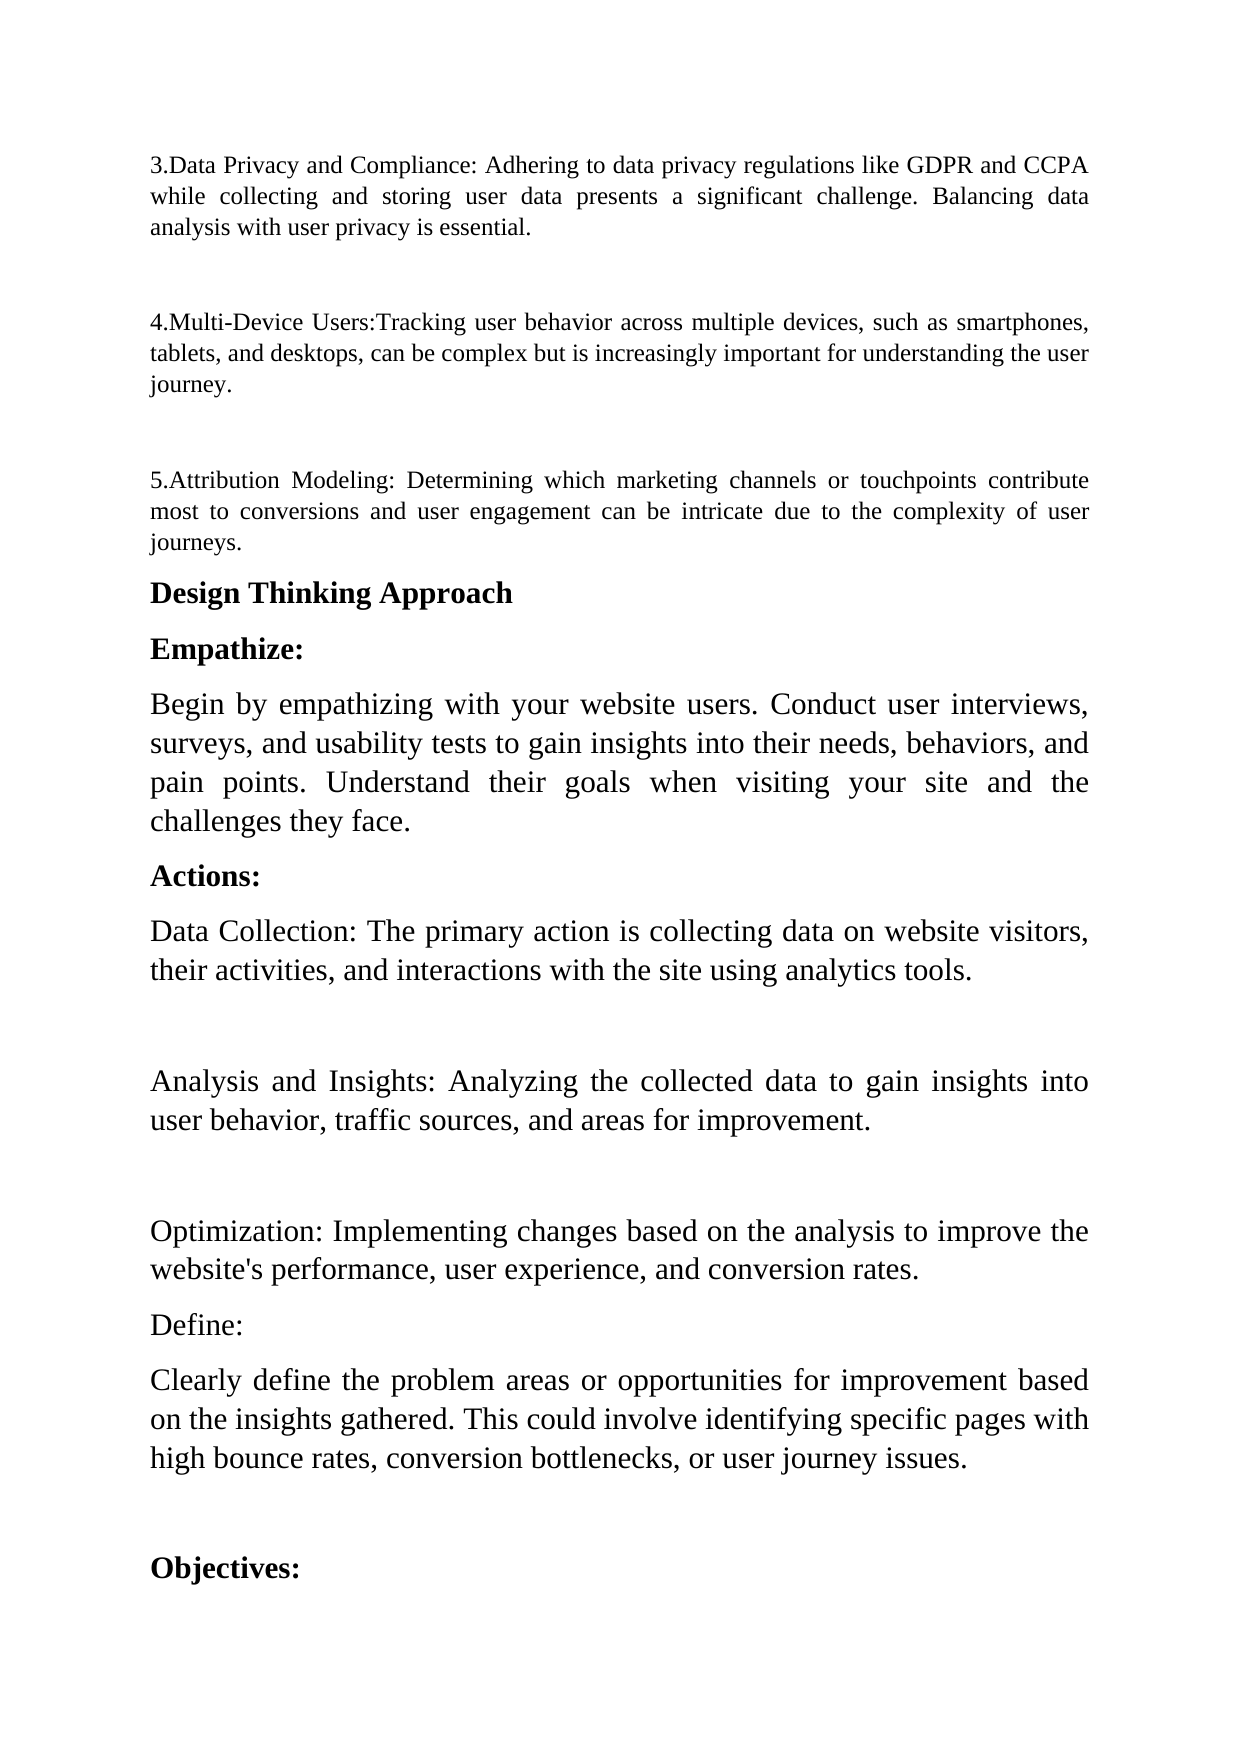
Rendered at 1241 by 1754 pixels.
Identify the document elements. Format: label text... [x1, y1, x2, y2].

text Objectives: [150, 1550, 1090, 1586]
text Begin by empathizing with your website users. Conduct user interviews, surveys, and usability tests to gain insights into their needs, behaviors, and pain points. Understand their goals when visiting your site and the challenges they face. [150, 686, 1090, 838]
text Analysis and Insights: Analyzing the collected data to gain insights into user behavior, traffic sources, and areas for improvement. [150, 1062, 1090, 1137]
text Optimization: Implementing changes based on the analysis to improve the website's performance, user experience, and conversion rates. [150, 1212, 1090, 1287]
text Define: [150, 1306, 1090, 1342]
text Empathize: [150, 630, 1090, 666]
text Actions: [150, 857, 1090, 893]
text 3.Data Privacy and Compliance: Adhering to data privacy regulations like GDPR and CCPA while collecting and storing user data presents a significant challenge. Balancing data analysis with user privacy is essential. [150, 150, 1090, 241]
text Clearly define the problem areas or opportunities for improvement based on the insights gathered. This could involve identifying specific pages with high bounce rates, conversion bottlenecks, or user journey issues. [150, 1361, 1090, 1475]
text 5.Attribution Modeling: Determining which marketing channels or touchpoints contribute most to conversions and user engagement can be intricate due to the complexity of user journeys. [150, 465, 1090, 556]
text Data Collection: The primary action is collecting data on website visitors, their activities, and interactions with the site using analytics tools. [150, 913, 1090, 987]
text 4.Multi-Device Users:Tracking user behavior across multiple devices, such as smartphones, tablets, and desktops, can be complex but is increasingly important for understanding the user journey. [150, 307, 1090, 398]
text Design Thinking Approach [150, 575, 1090, 611]
